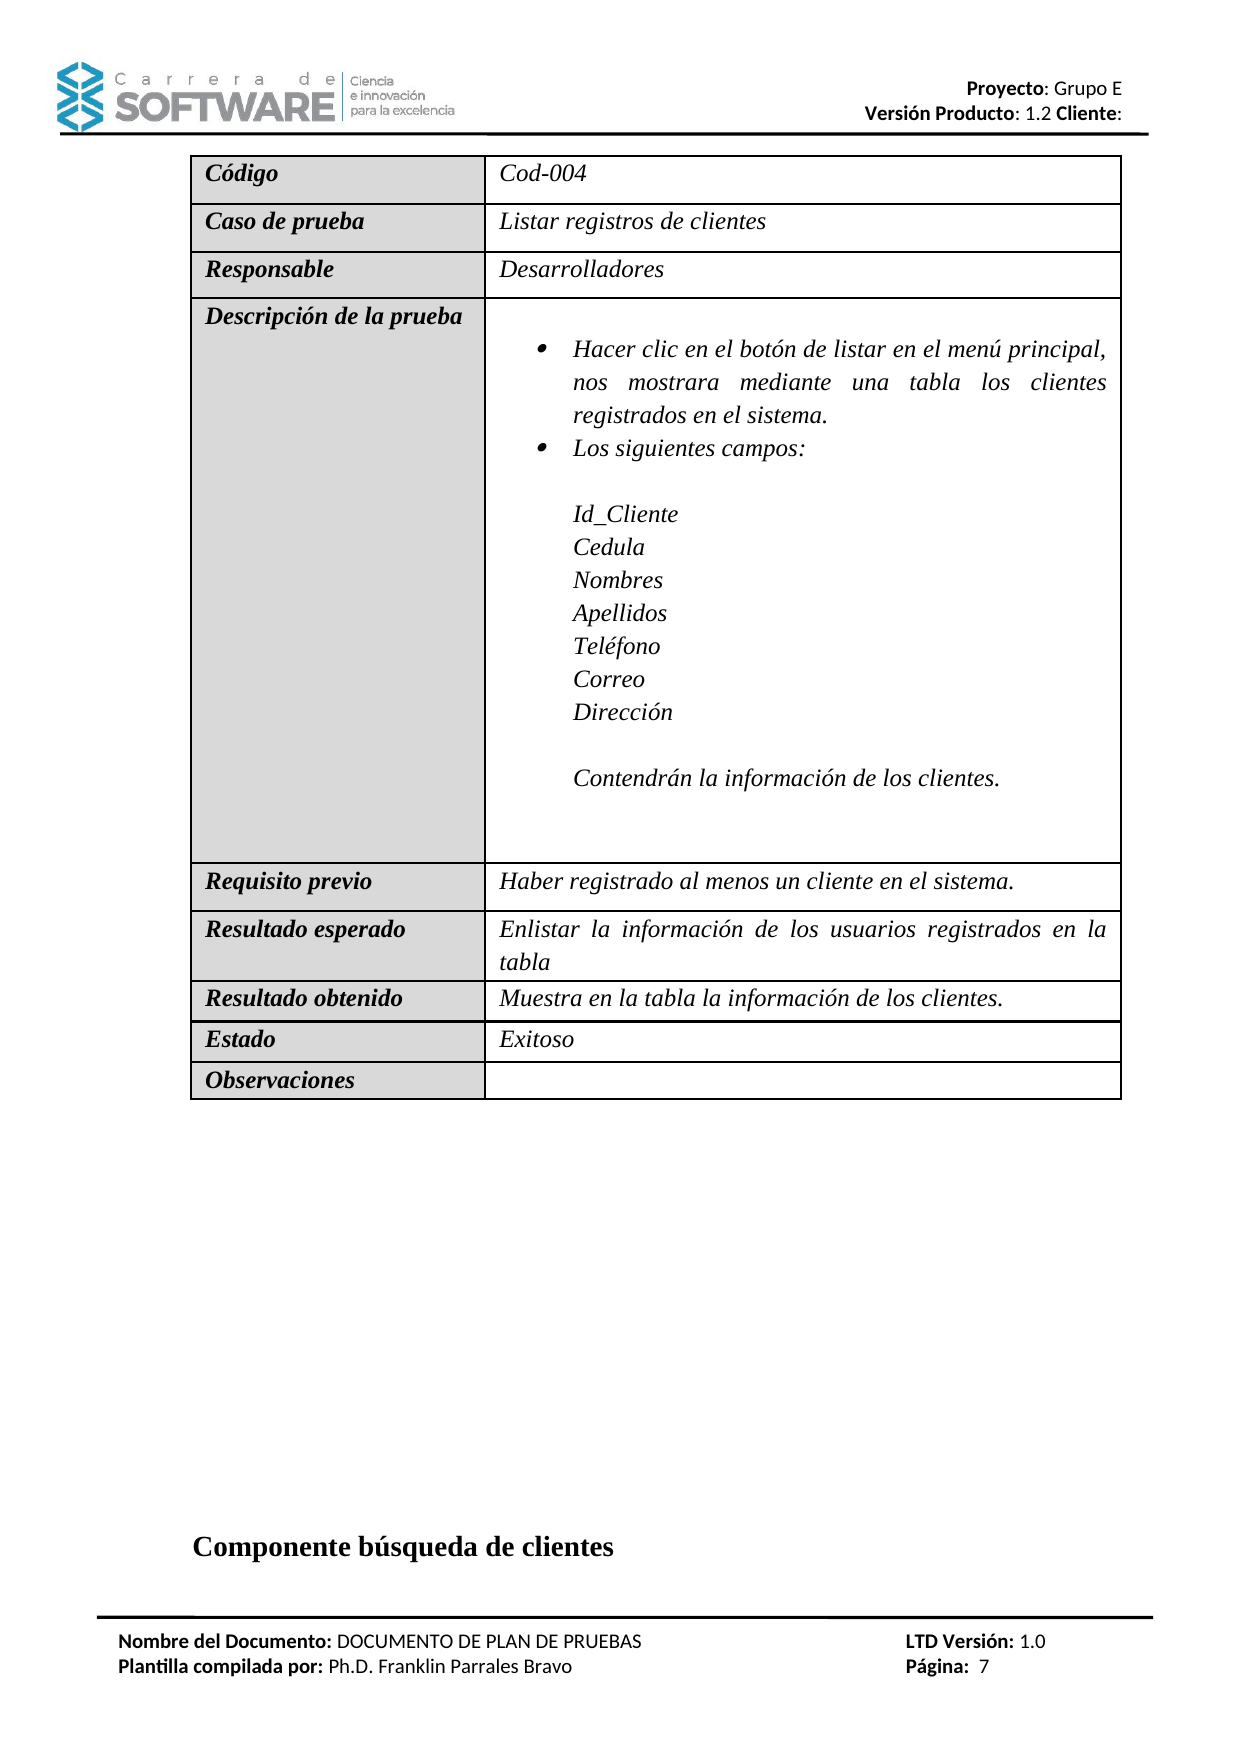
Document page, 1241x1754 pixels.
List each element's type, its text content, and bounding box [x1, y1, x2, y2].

table_cell Resultado obtenido [192, 982, 484, 1020]
table_cell Desarrolladores [486, 253, 1120, 297]
table_cell Haber registrado al menos un cliente en el sistema. [486, 864, 1120, 910]
table_cell Exitoso [486, 1023, 1120, 1061]
table_cell Muestra en la tabla la información de los clientes. [486, 982, 1120, 1020]
table_cell Listar registros de clientes [486, 205, 1120, 251]
table_cell Estado [192, 1023, 484, 1061]
text Componente búsqueda de clientes [192, 1529, 1122, 1563]
table_cell Resultado esperado [192, 912, 484, 980]
table_cell Requisito previo [192, 864, 484, 910]
picture [46, 46, 461, 154]
table_cell Caso de prueba [192, 205, 484, 251]
table_cell Observaciones [192, 1063, 484, 1098]
table_header Cod-004 [486, 157, 1120, 203]
table_cell Enlistar la información de los usuarios registrados en la tabla [486, 912, 1120, 980]
table_cell [486, 1063, 1120, 1098]
table_cell Descripción de la prueba [192, 299, 484, 862]
table_cell Hacer clic en el botón de listar en el menú principal, nos mostrara mediante una tabla los clientes registrados en el sistema. Los siguientes campos: Id_Cliente Cedula Nombres Apellidos Teléfono Correo Dirección Contendrán la información de los clientes. [486, 299, 1120, 862]
table_header Código [192, 157, 484, 203]
table_cell Responsable [192, 253, 484, 297]
